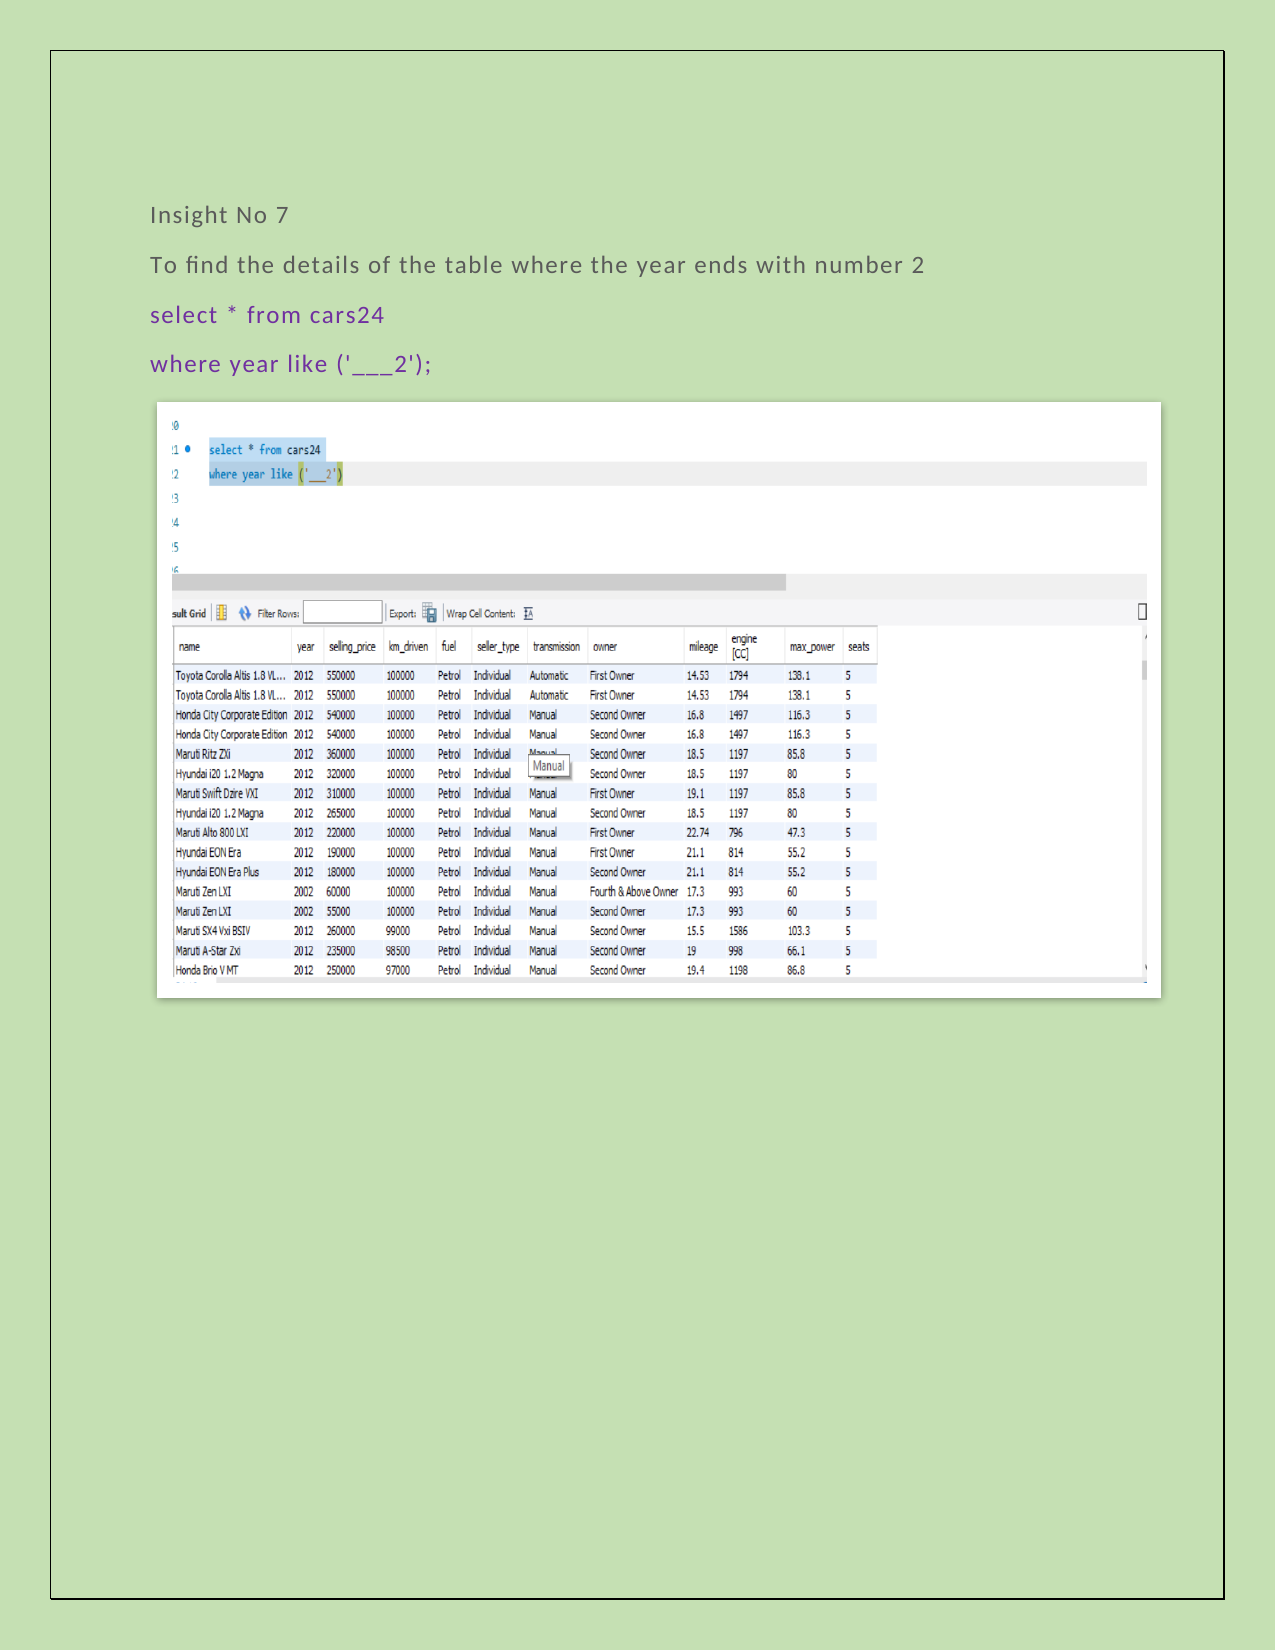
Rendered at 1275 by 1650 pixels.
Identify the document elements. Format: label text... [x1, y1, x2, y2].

subtitle Insight No 7 [150, 199, 1124, 230]
picture [172, 417, 1147, 983]
subtitle where year like ('___2'); [150, 348, 1124, 379]
subtitle To find the details of the table where the year ends with number 2 [150, 249, 1124, 280]
subtitle select * from cars24 [150, 299, 1124, 329]
